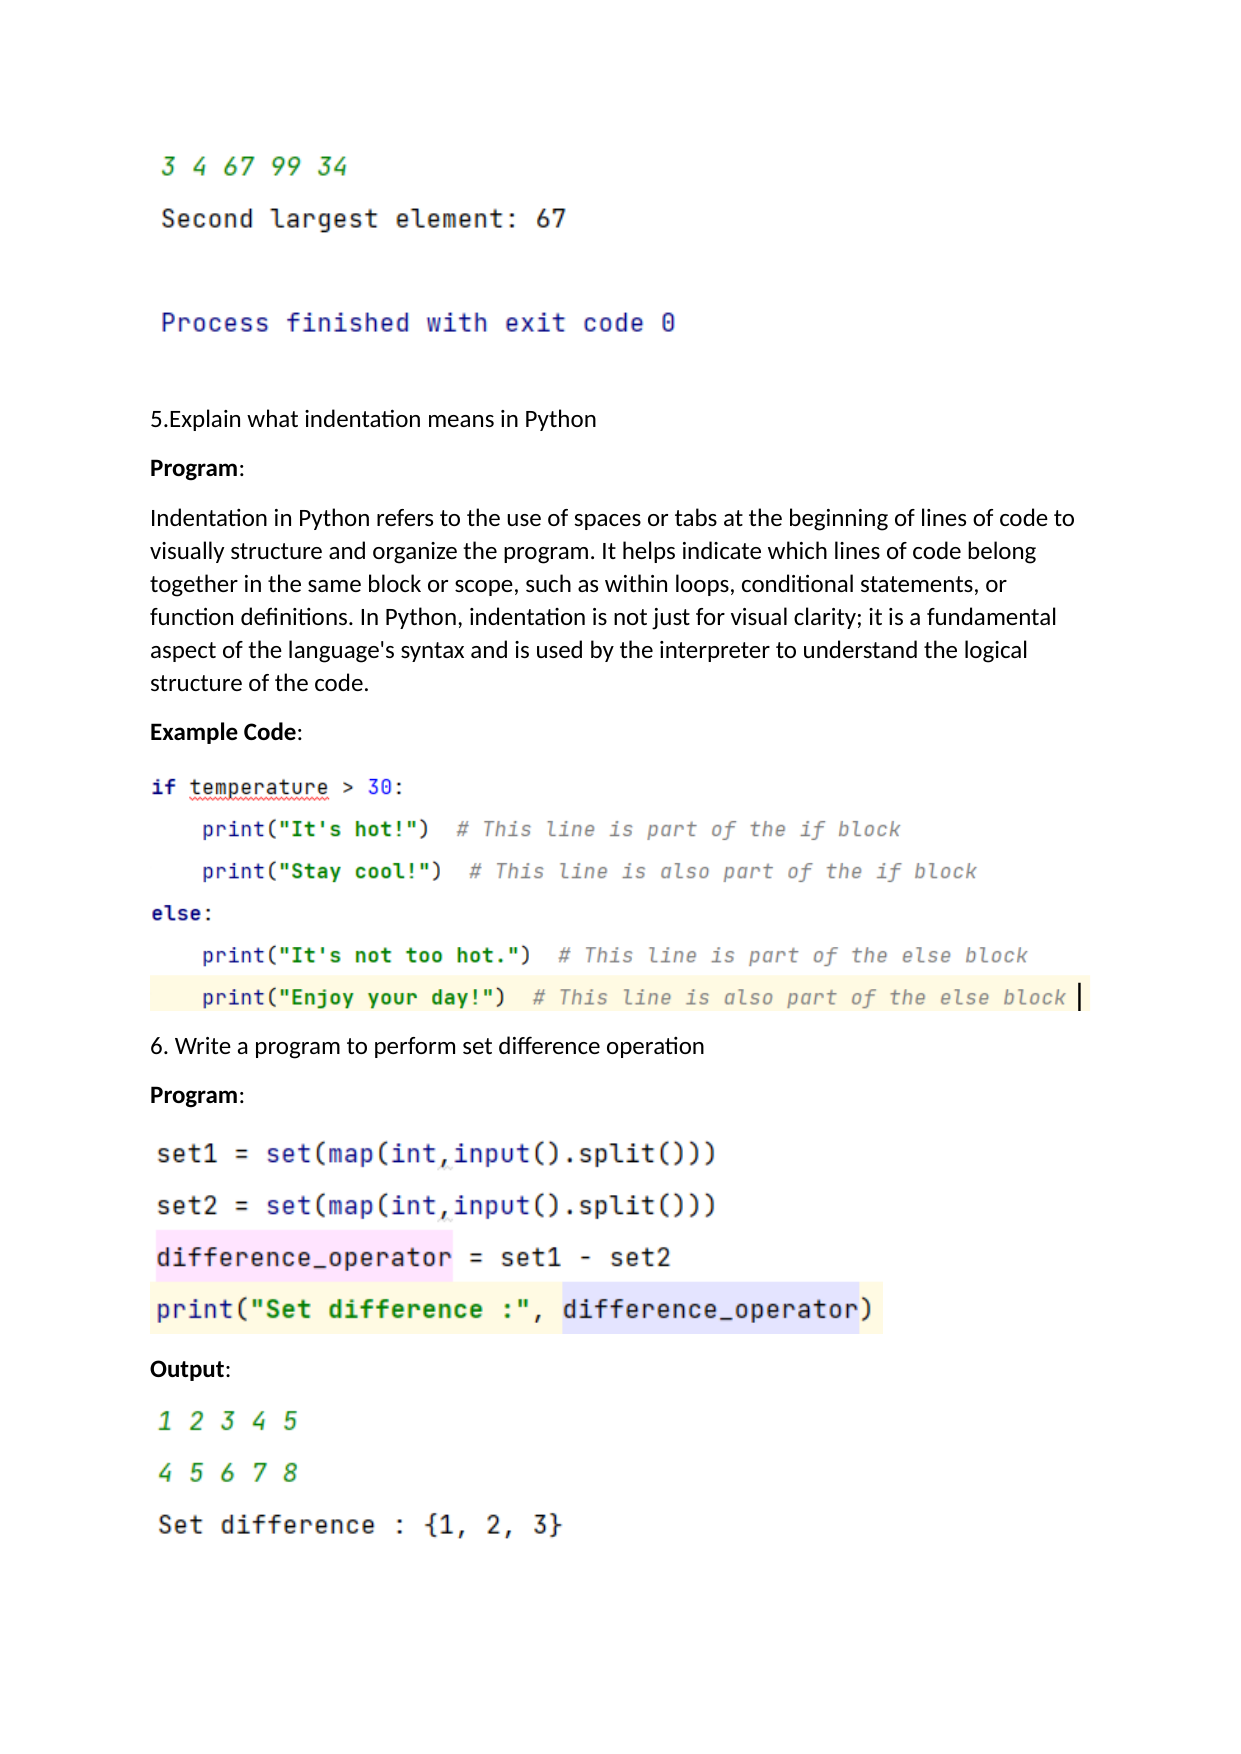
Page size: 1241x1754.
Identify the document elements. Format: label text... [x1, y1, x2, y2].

text Program: [150, 452, 1090, 483]
picture [150, 765, 1091, 1011]
picture [150, 1129, 883, 1334]
text 5.Explain what indentation means in Python [150, 403, 1090, 433]
text Example Code: [150, 716, 1090, 747]
picture [150, 1402, 569, 1548]
picture [150, 150, 686, 335]
text Output: [150, 1353, 1090, 1383]
text 6. Write a program to perform set difference operation [150, 1030, 1090, 1060]
text Indentation in Python refers to the use of spaces or tabs at the beginning of lines of code to visually structure and organize the program. It helps indicate which lines of code belong together in the same block or scope, such as within loops, conditional statements, or function definitions. In Python, indentation is not just for visual clarity; it is a fundamental aspect of the language's syntax and is used by the interpreter to understand the logical structure of the code. [150, 502, 1090, 697]
text Program: [150, 1079, 1090, 1110]
